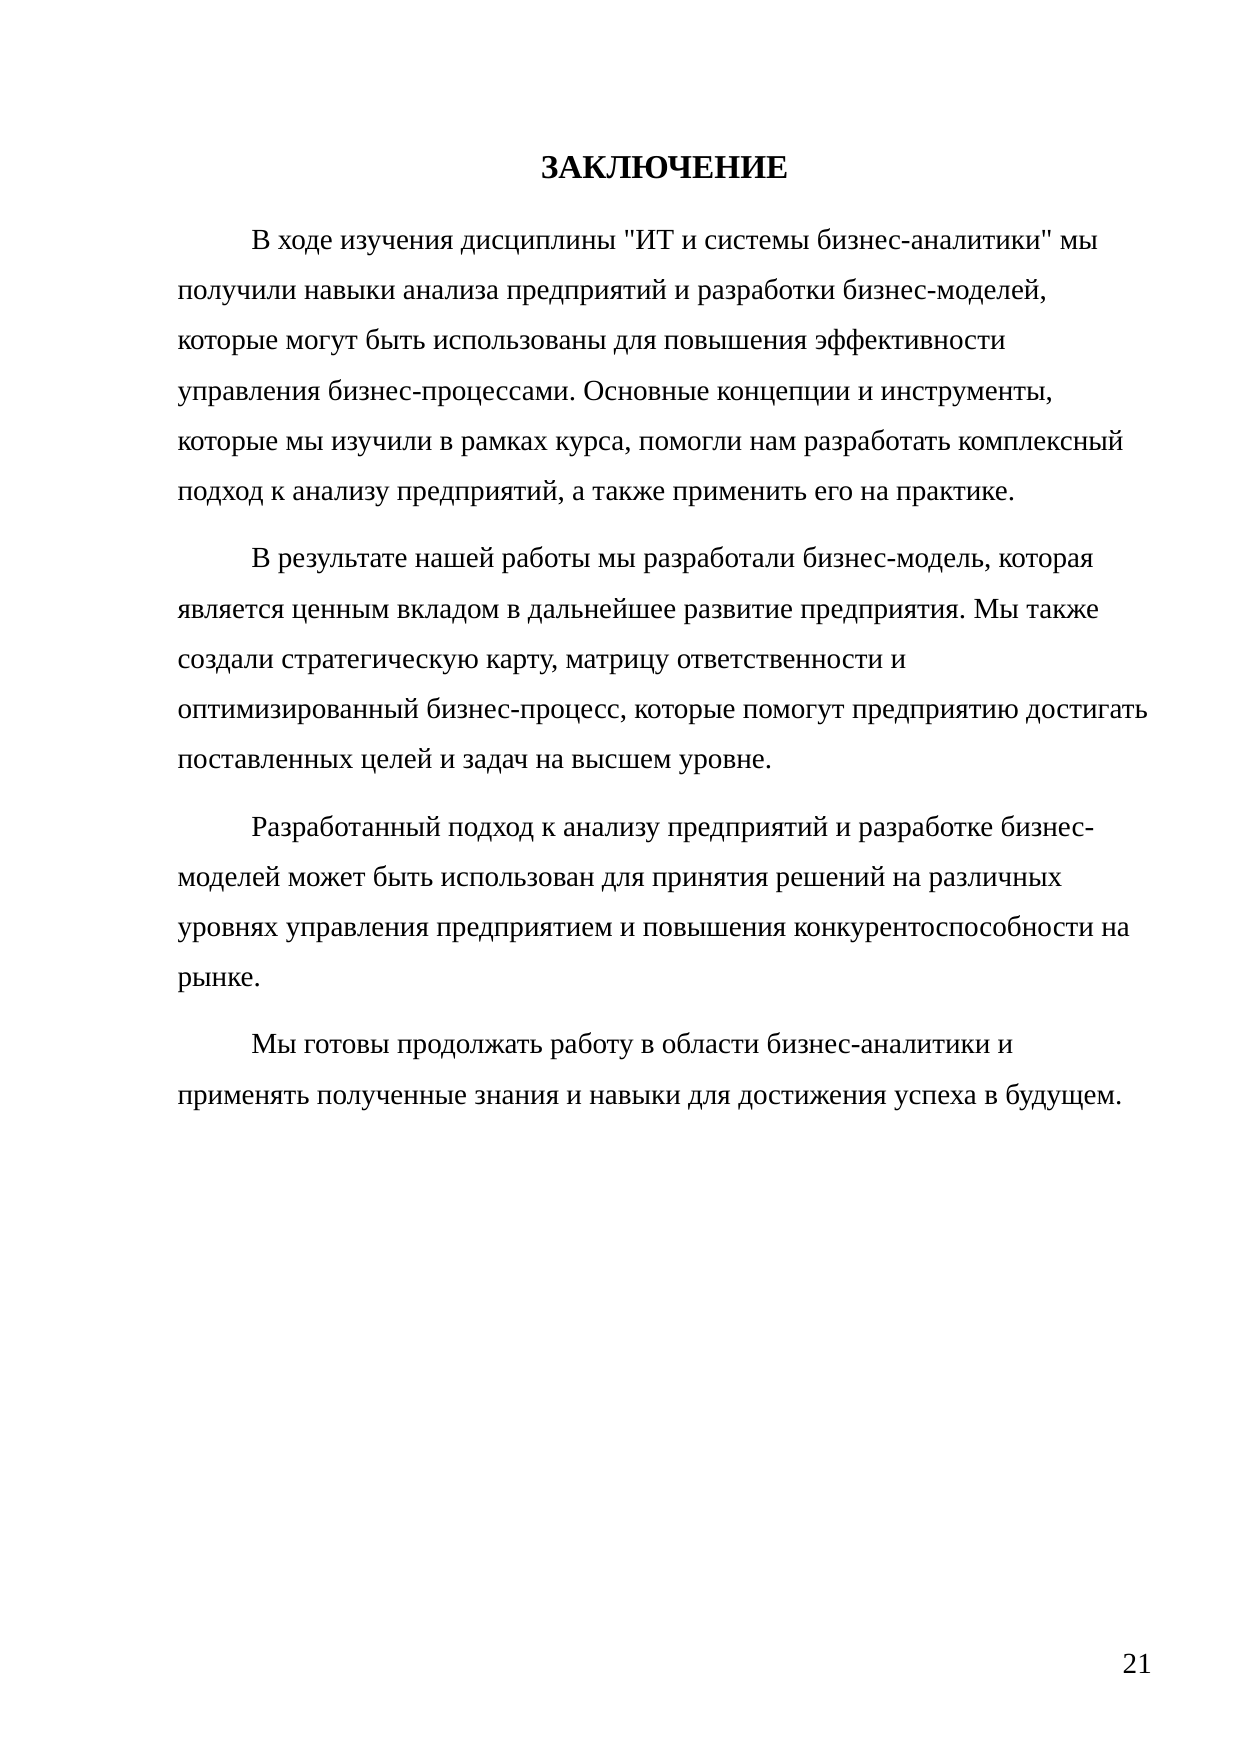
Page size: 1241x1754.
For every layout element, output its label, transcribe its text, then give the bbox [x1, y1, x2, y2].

text Разработанный подход к анализу предприятий и разработке бизнес-моделей может быть использован для принятия решений на различных уровнях управления предприятием и повышения конкурентоспособности на рынке. [177, 809, 1152, 993]
text В результате нашей работы мы разработали бизнес-модель, которая является ценным вкладом в дальнейшее развитие предприятия. Мы также создали стратегическую карту, матрицу ответственности и оптимизированный бизнес-процесс, которые помогут предприятию достигать поставленных целей и задач на высшем уровне. [177, 540, 1152, 775]
text Мы готовы продолжать работу в области бизнес-аналитики и применять полученные знания и навыки для достижения успеха в будущем. [177, 1027, 1152, 1110]
text В ходе изучения дисциплины "ИТ и системы бизнес-аналитики" мы получили навыки анализа предприятий и разработки бизнес-моделей, которые могут быть использованы для повышения эффективности управления бизнес-процессами. Основные концепции и инструменты, которые мы изучили в рамках курса, помогли нам разработать комплексный подход к анализу предприятий, а также применить его на практике. [177, 222, 1152, 507]
subtitle ЗАКЛЮЧЕНИЕ [177, 148, 1152, 186]
